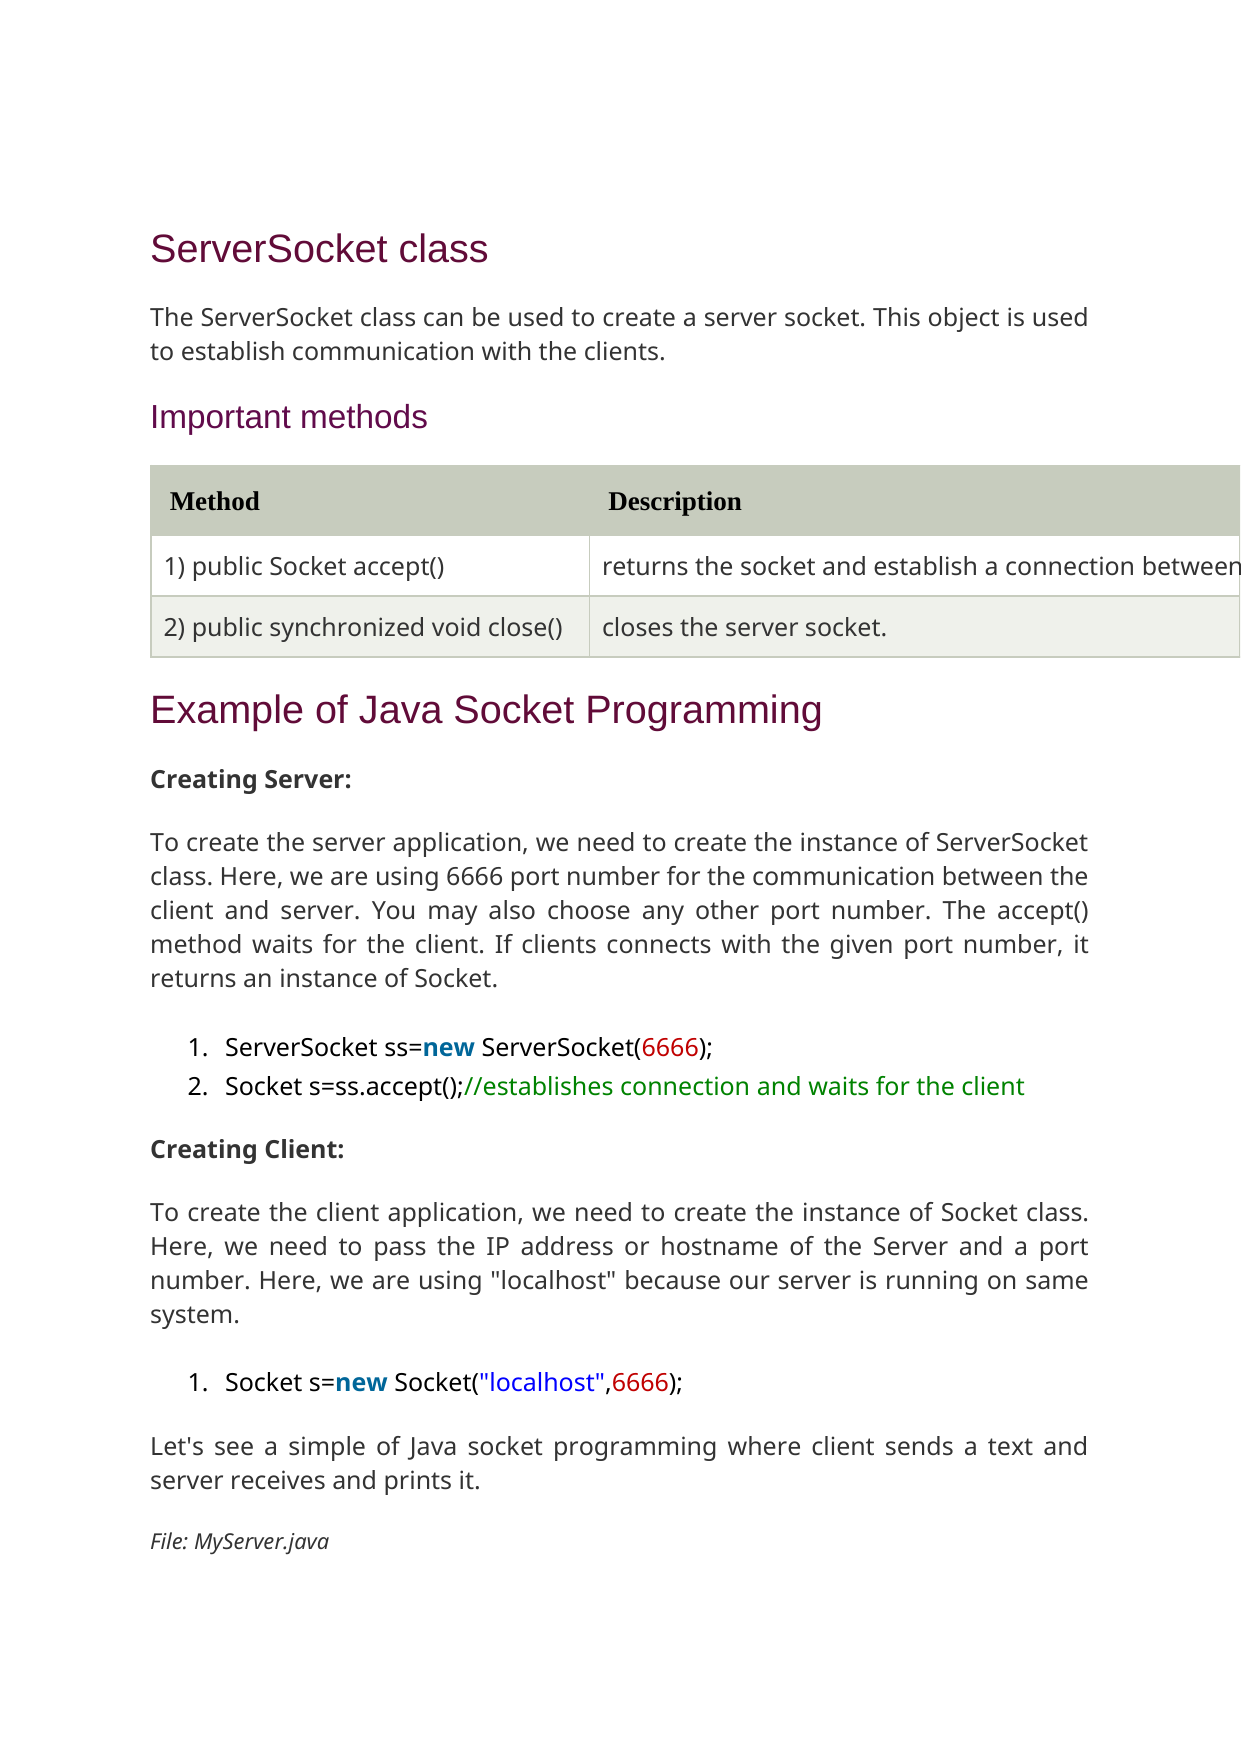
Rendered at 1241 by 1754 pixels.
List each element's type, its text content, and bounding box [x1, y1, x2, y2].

text File: MyServer.java [150, 1526, 1090, 1555]
text Creating Client: [150, 1131, 1090, 1166]
table_header Description [589, 466, 1239, 535]
table_header Method [152, 466, 589, 535]
text To create the server application, we need to create the instance of ServerSocket class. Here, we are using 6666 port number for the communication between the client and server. You may also choose any other port number. The accept() method waits for the client. If clients connects with the given port number, it returns an instance of Socket. [150, 825, 1090, 995]
list ServerSocket ss=new ServerSocket(6666); [187, 1024, 1090, 1063]
text Let's see a simple of Java socket programming where client sends a text and server receives and prints it. [150, 1428, 1090, 1496]
text ServerSocket class [150, 225, 1090, 270]
table_cell 1) public Socket accept() [152, 536, 589, 595]
table_cell closes the server socket. [590, 597, 1239, 656]
list Socket s=new Socket("localhost",6666); [187, 1360, 1090, 1399]
list Socket s=ss.accept();//establishes connection and waits for the client [187, 1063, 1090, 1102]
text The ServerSocket class can be used to create a server socket. This object is used to establish communication with the clients. [150, 299, 1090, 368]
text Example of Java Socket Programming [150, 687, 1090, 732]
text Creating Server: [150, 761, 1090, 796]
table_cell 2) public synchronized void close() [152, 597, 589, 656]
text Important methods [150, 397, 1090, 435]
text To create the client application, we need to create the instance of Socket class. Here, we need to pass the IP address or hostname of the Server and a port number. Here, we are using "localhost" because our server is running on same system. [150, 1195, 1090, 1331]
table_cell returns the socket and establish a connection between server and client. [590, 536, 1239, 595]
